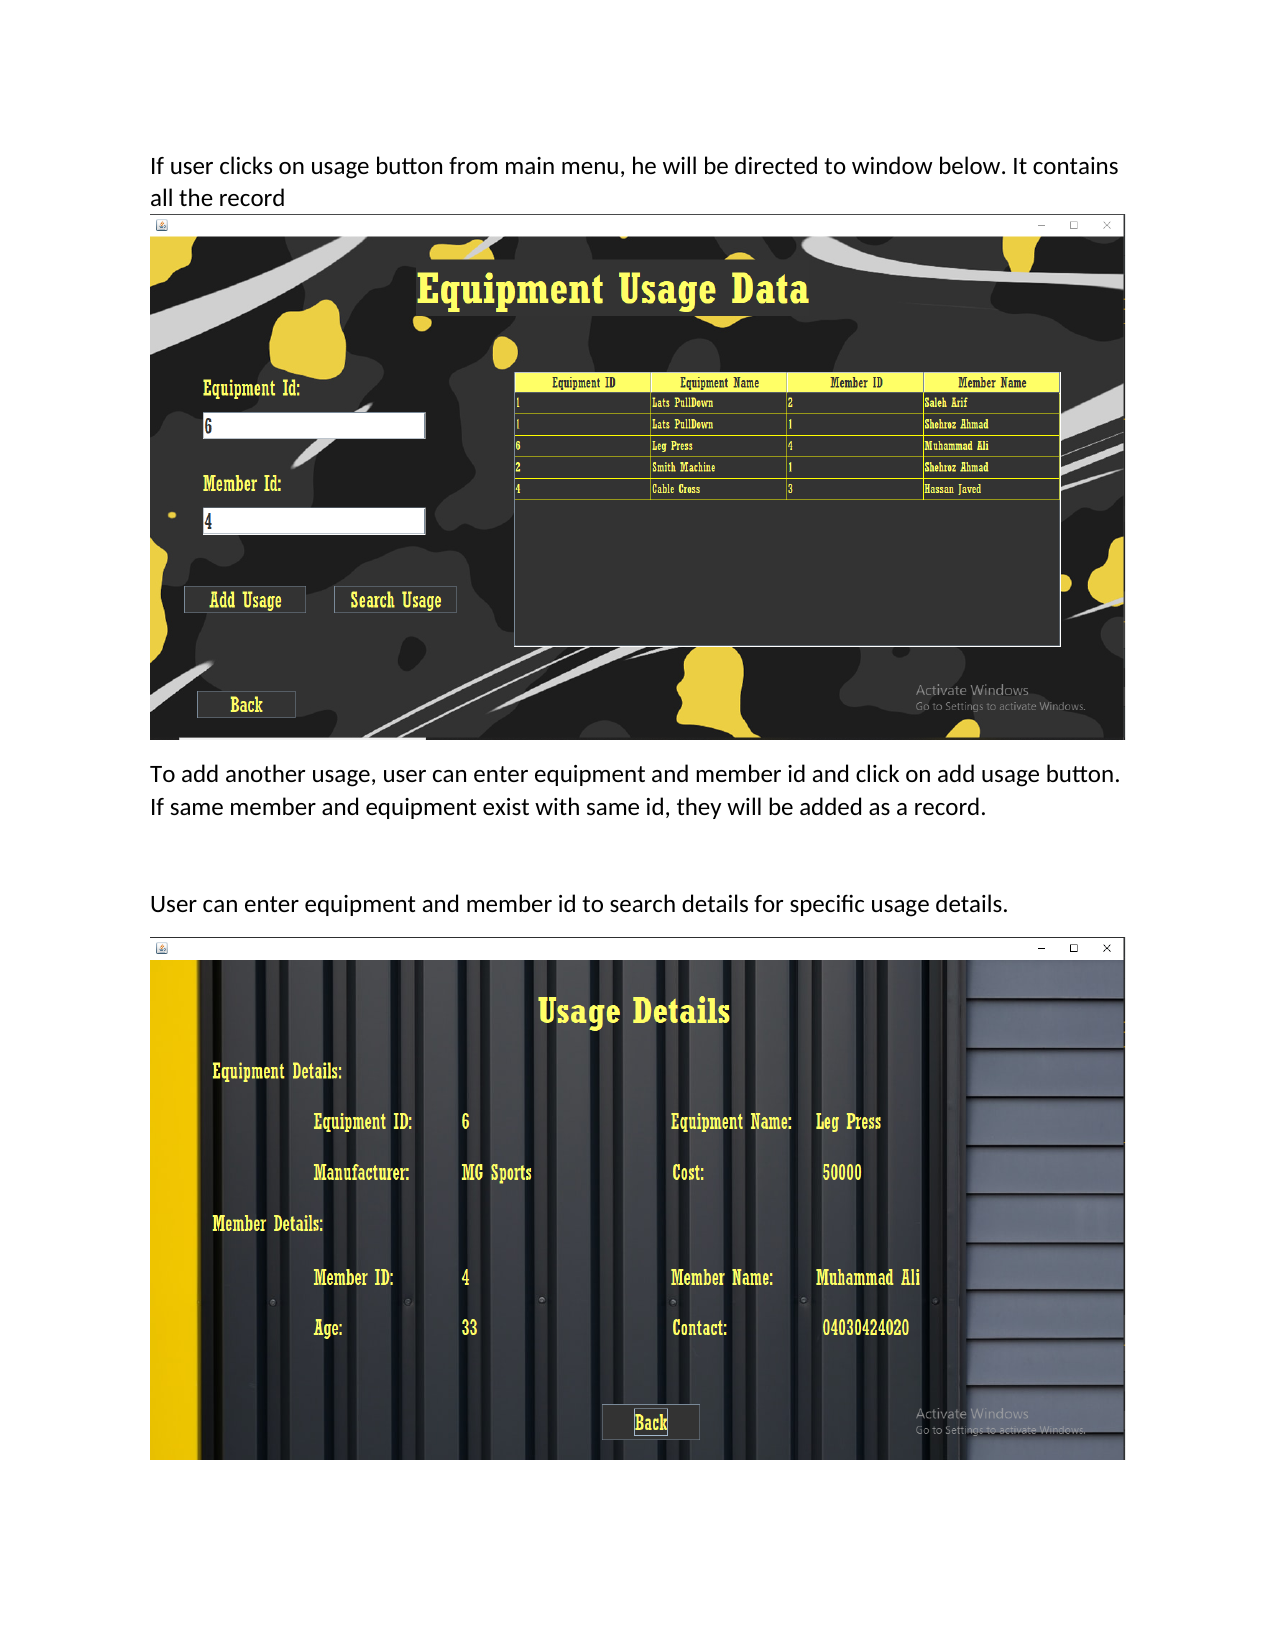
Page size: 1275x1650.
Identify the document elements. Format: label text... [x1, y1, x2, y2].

picture [150, 937, 1125, 1460]
text If user clicks on usage button from main menu, he will be directed to window below. It contains all the record [150, 150, 1125, 214]
picture [150, 214, 1125, 740]
text User can enter equipment and member id to search details for specific usage details. [150, 888, 1125, 919]
text To add another usage, user can enter equipment and member id and click on add usage button. If same member and equipment exist with same id, they will be added as a record. [150, 758, 1125, 821]
